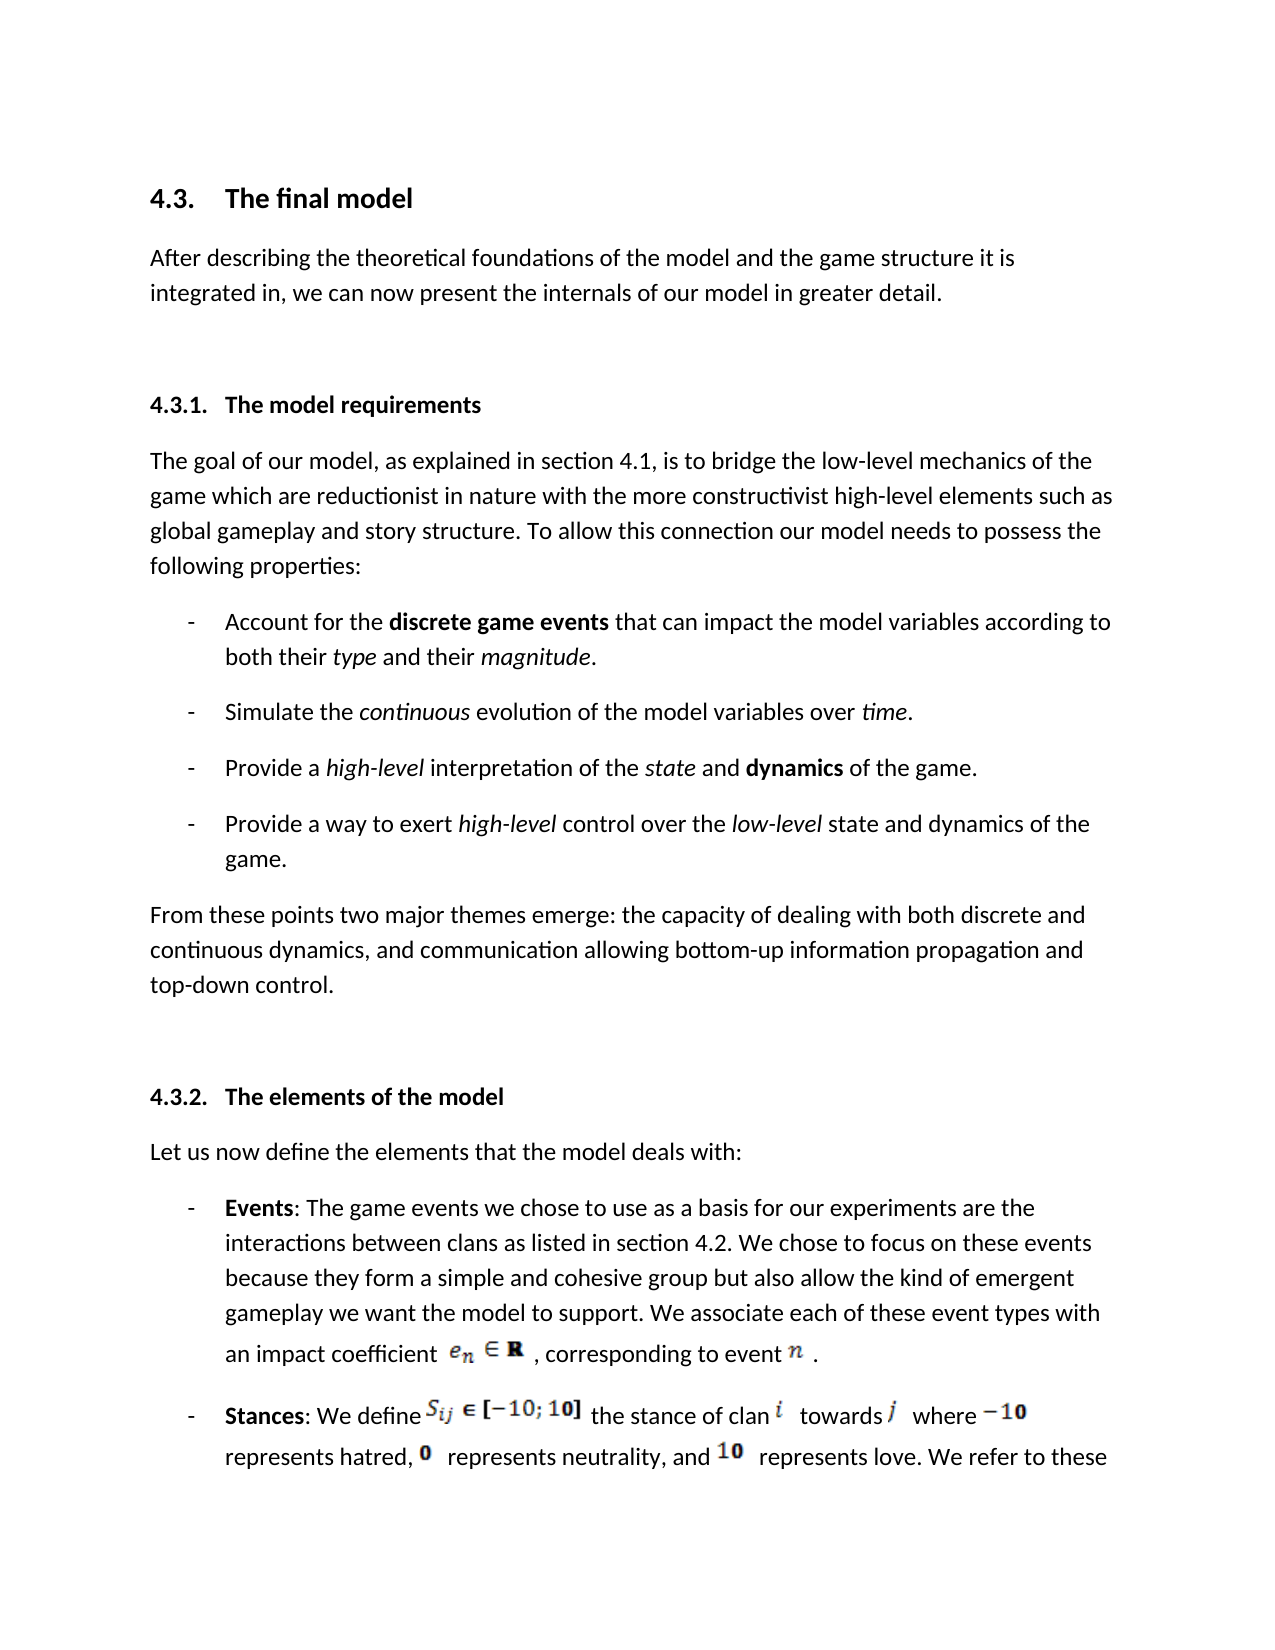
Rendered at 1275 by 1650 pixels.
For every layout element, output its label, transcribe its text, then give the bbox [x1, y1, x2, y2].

text 4.3.1. The model requirements [150, 389, 1125, 419]
list Account for the discrete game events that can impact the model variables according to both their type and their magnitude. [187, 606, 1125, 671]
list The final model [150, 181, 1125, 216]
text 4.3.2. The elements of the model [150, 1081, 1125, 1111]
list Provide a high-level interpretation of the state and dynamics of the game. [187, 752, 1125, 783]
text From these points two major themes emerge: the capacity of dealing with both discrete and continuous dynamics, and communication allowing bottom-up information propagation and top-down control. [150, 899, 1125, 999]
picture [419, 1441, 442, 1465]
picture [782, 1338, 813, 1363]
list Simulate the continuous evolution of the model variables over time. [187, 696, 1125, 727]
picture [426, 1397, 585, 1424]
list Events: The game events we chose to use as a basis for our experiments are the interactions between clans as listed in section 4.2. We chose to focus on these events because they form a simple and cohesive group but also allow the kind of emergent gameplay we want the model to support. We associate each of these event types with an impact coefficient , corresponding to event. [187, 1192, 1125, 1369]
picture [449, 1338, 480, 1363]
picture [716, 1434, 754, 1465]
picture [775, 1393, 794, 1424]
picture [982, 1400, 1037, 1424]
picture [888, 1393, 907, 1424]
text The goal of our model, as explained in section 4.1, is to bridge the low-level mechanics of the game which are reductionist in nature with the more constructivist high-level elements such as global gameplay and story structure. To allow this connection our model needs to possess the following properties: [150, 445, 1125, 580]
text After describing the theoretical foundations of the model and the game structure it is integrated in, we can now present the internals of our model in greater detail. [150, 242, 1125, 308]
picture [484, 1332, 534, 1363]
list Provide a way to exert high-level control over the low-level state and dynamics of the game. [187, 808, 1125, 874]
text Let us now define the elements that the model deals with: [150, 1136, 1125, 1167]
